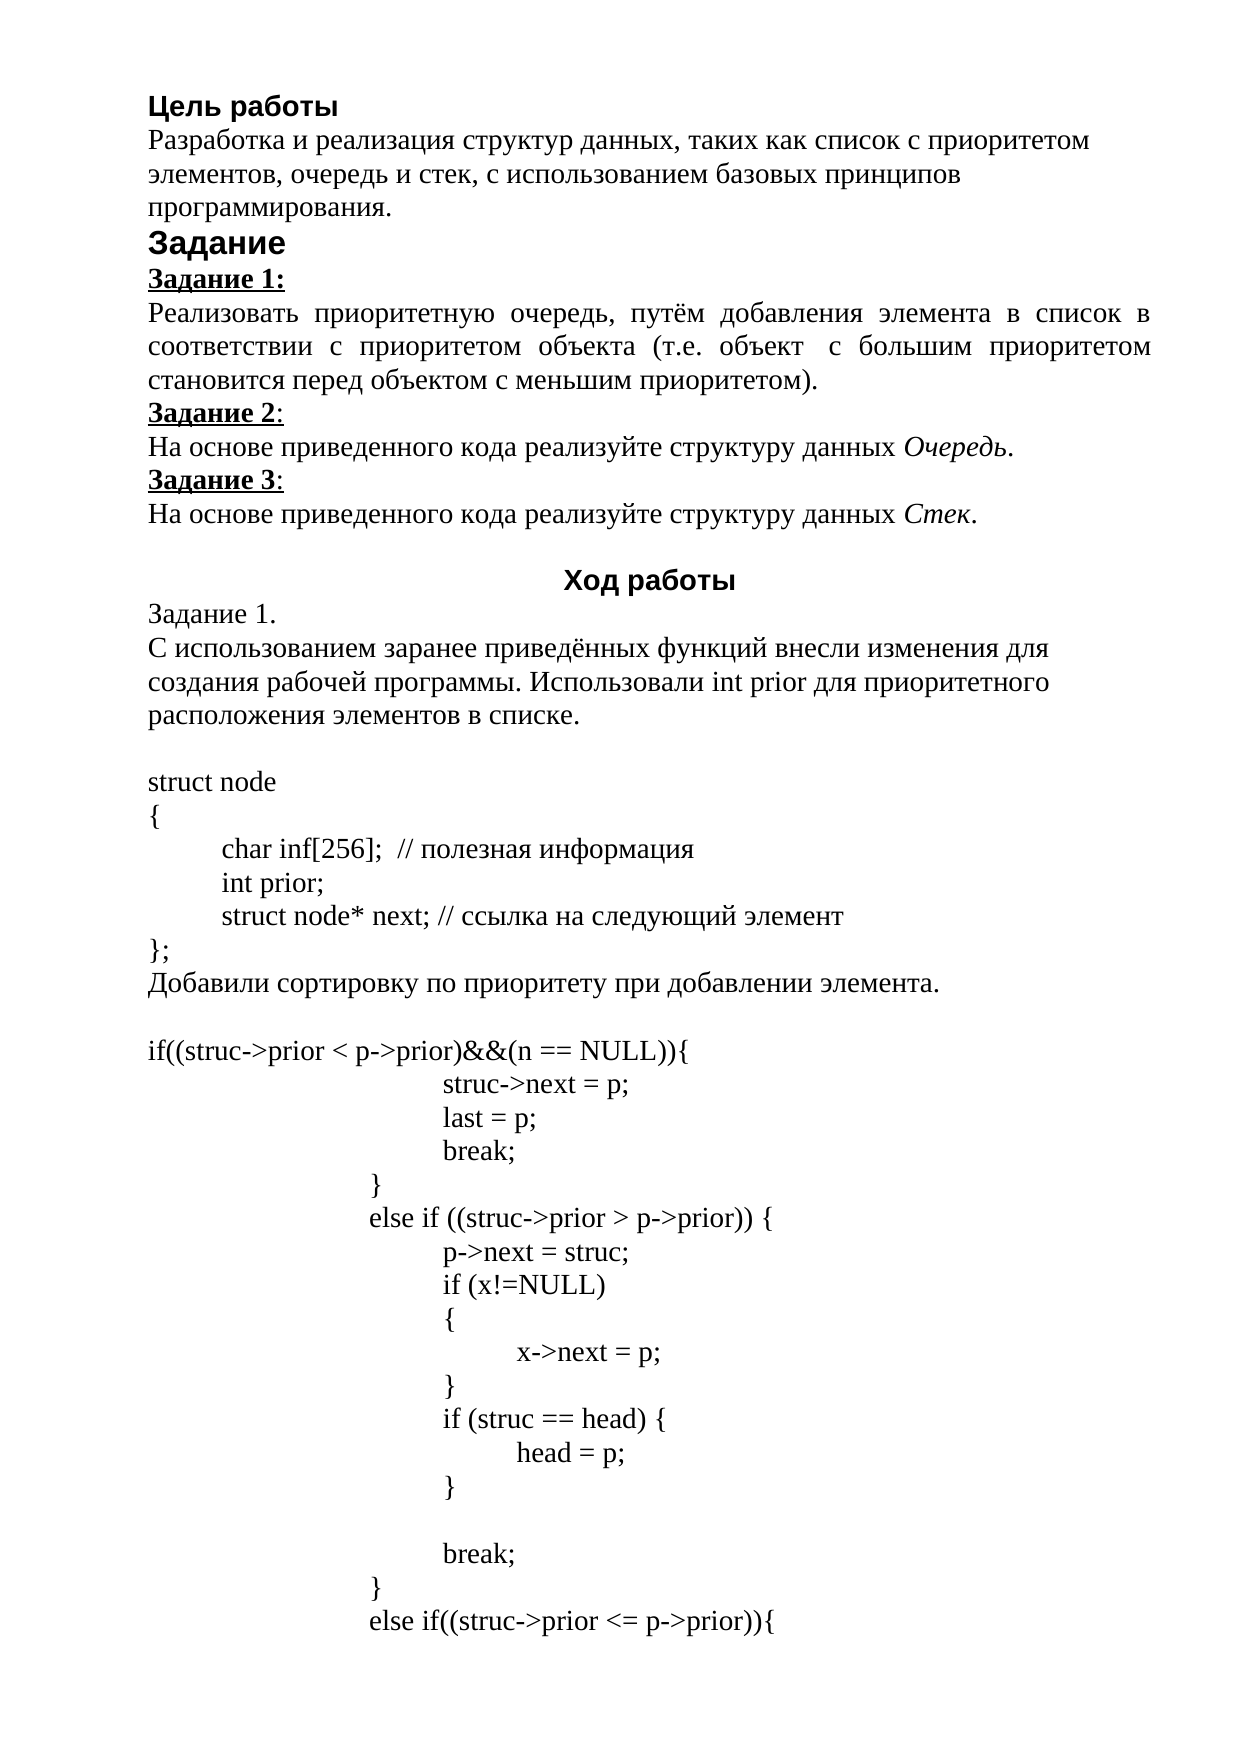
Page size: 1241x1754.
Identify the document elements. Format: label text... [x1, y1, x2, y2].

text На основе приведенного кода реализуйте структуру данных Стек. [148, 496, 1152, 529]
text break; [148, 1536, 1152, 1570]
text { [148, 1301, 1152, 1334]
text p->next = struc; [148, 1234, 1152, 1267]
text } [148, 1469, 1152, 1502]
text if (struc == head) { [148, 1402, 1152, 1435]
text } [148, 1368, 1152, 1402]
text head = p; [148, 1435, 1152, 1469]
text Задание 1: [148, 261, 1152, 295]
text struct node [148, 764, 1152, 798]
text Добавили сортировку по приоритету при добавлении элемента. [148, 966, 1152, 999]
text Задание 1. [148, 597, 1152, 630]
text Задание 2: [148, 395, 1152, 429]
text { [148, 798, 1152, 831]
text struct node* next; // ссылка на следующий элемент [148, 898, 1152, 932]
text Цель работы [148, 89, 1152, 122]
text if (x!=NULL) [148, 1267, 1152, 1301]
text Задание 3: [148, 462, 1152, 496]
text x->next = p; [148, 1334, 1152, 1368]
text struc->next = p; [148, 1066, 1152, 1100]
text }; [148, 932, 1152, 966]
text int prior; [148, 865, 1152, 898]
text Ход работы [148, 563, 1152, 597]
text else if ((struc->prior > p->prior)) { [148, 1200, 1152, 1234]
text if((struc->prior < p->prior)&&(n == NULL)){ [148, 1033, 1152, 1066]
text Реализовать приоритетную очередь, путём добавления элемента в список в соответствии с приоритетом объекта (т.е. объект с большим приоритетом становится перед объектом с меньшим приоритетом). [148, 295, 1152, 395]
text Разработка и реализация структур данных, таких как список с приоритетом элементов, очередь и стек, с использованием базовых принципов программирования. [392, 122, 1152, 223]
text С использованием заранее приведённых функций внесли изменения для создания рабочей программы. Использовали int prior для приоритетного расположения элементов в списке. [148, 630, 1152, 731]
text break; [148, 1133, 1152, 1167]
text Задание [148, 223, 1152, 261]
text } [148, 1167, 1152, 1200]
text else if((struc->prior <= p->prior)){ [148, 1603, 1152, 1637]
text На основе приведенного кода реализуйте структуру данных Очередь. [148, 429, 1152, 462]
text last = p; [148, 1100, 1152, 1133]
text } [148, 1570, 1152, 1603]
text char inf[256]; // полезная информация [148, 831, 1152, 865]
